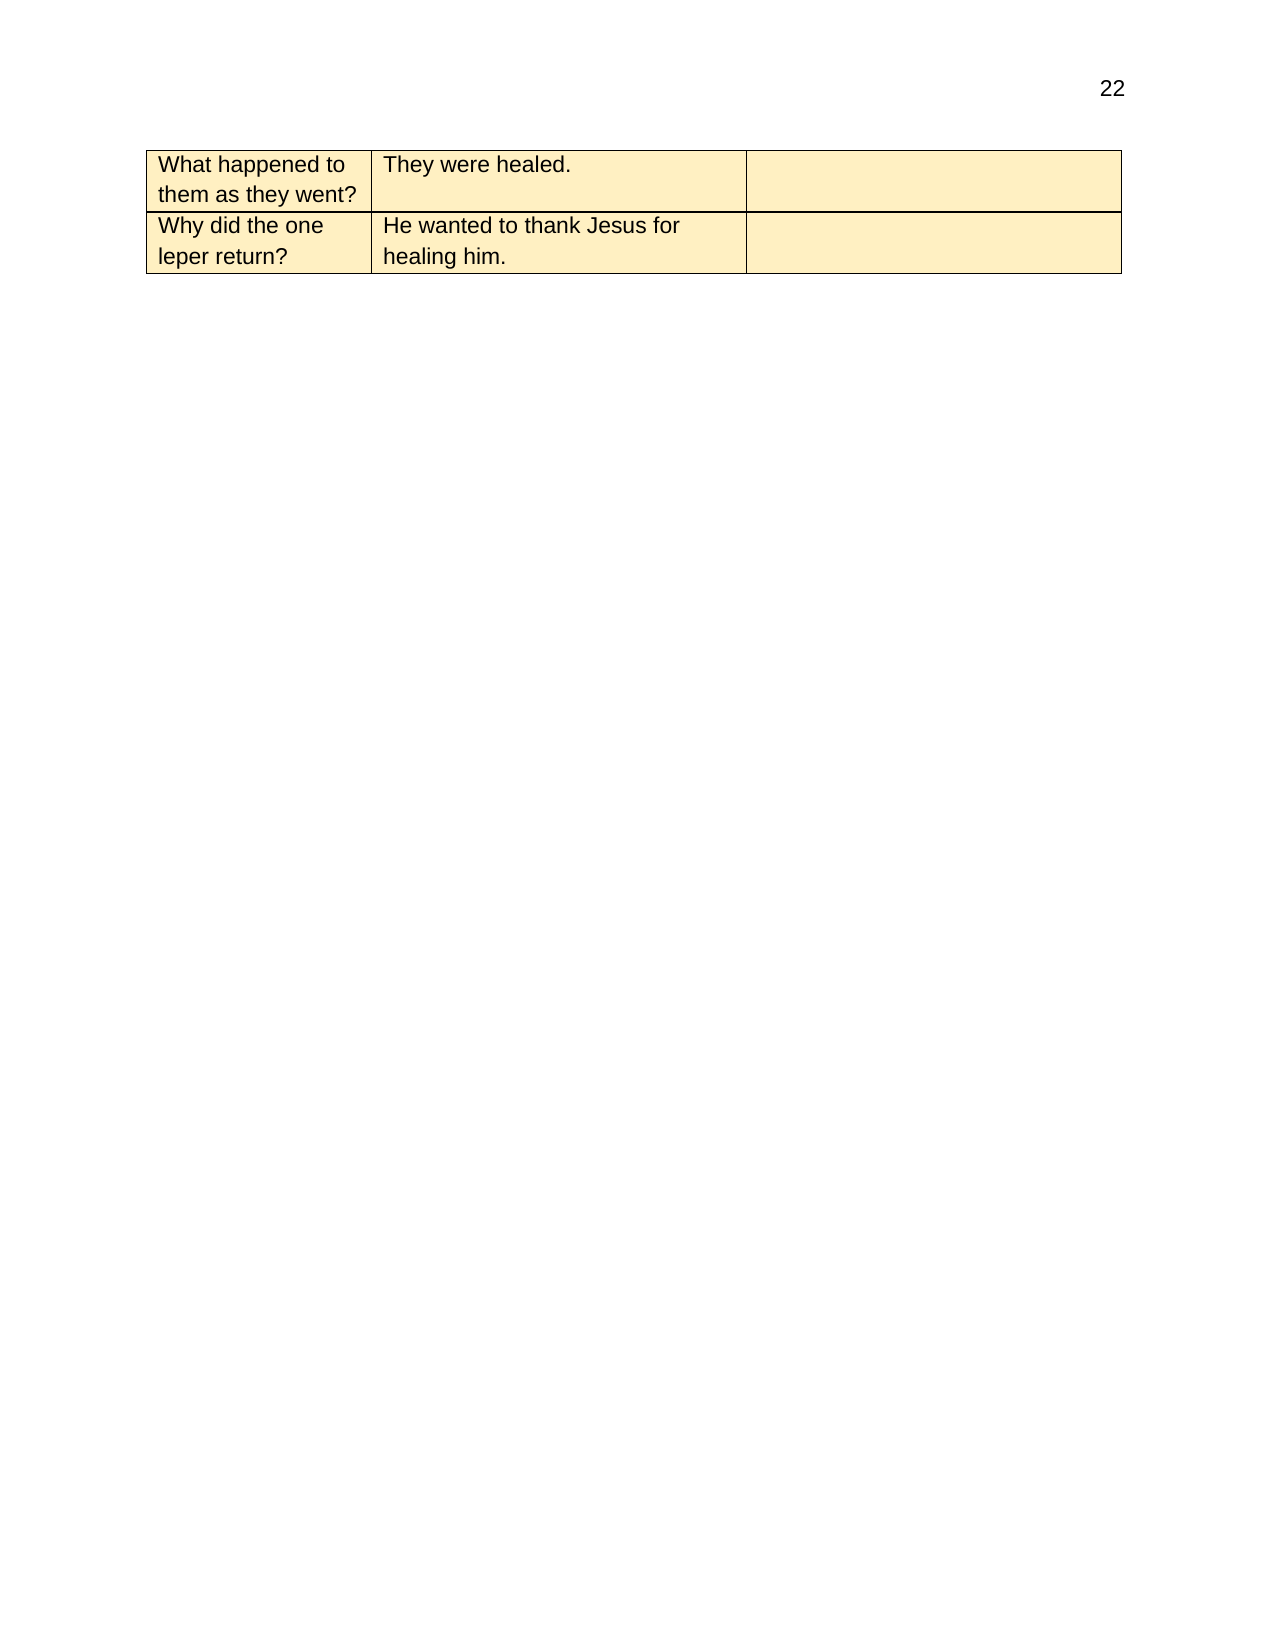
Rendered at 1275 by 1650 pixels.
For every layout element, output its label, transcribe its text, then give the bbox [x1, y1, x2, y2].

table_cell He wanted to thank Jesus for healing him. [372, 213, 746, 273]
table_cell Why did the one leper return? [147, 213, 371, 273]
table_cell What happened to them as they went? [147, 151, 371, 211]
table_cell [747, 213, 1121, 273]
table_cell They were healed. [372, 151, 746, 211]
table_cell [747, 151, 1121, 211]
